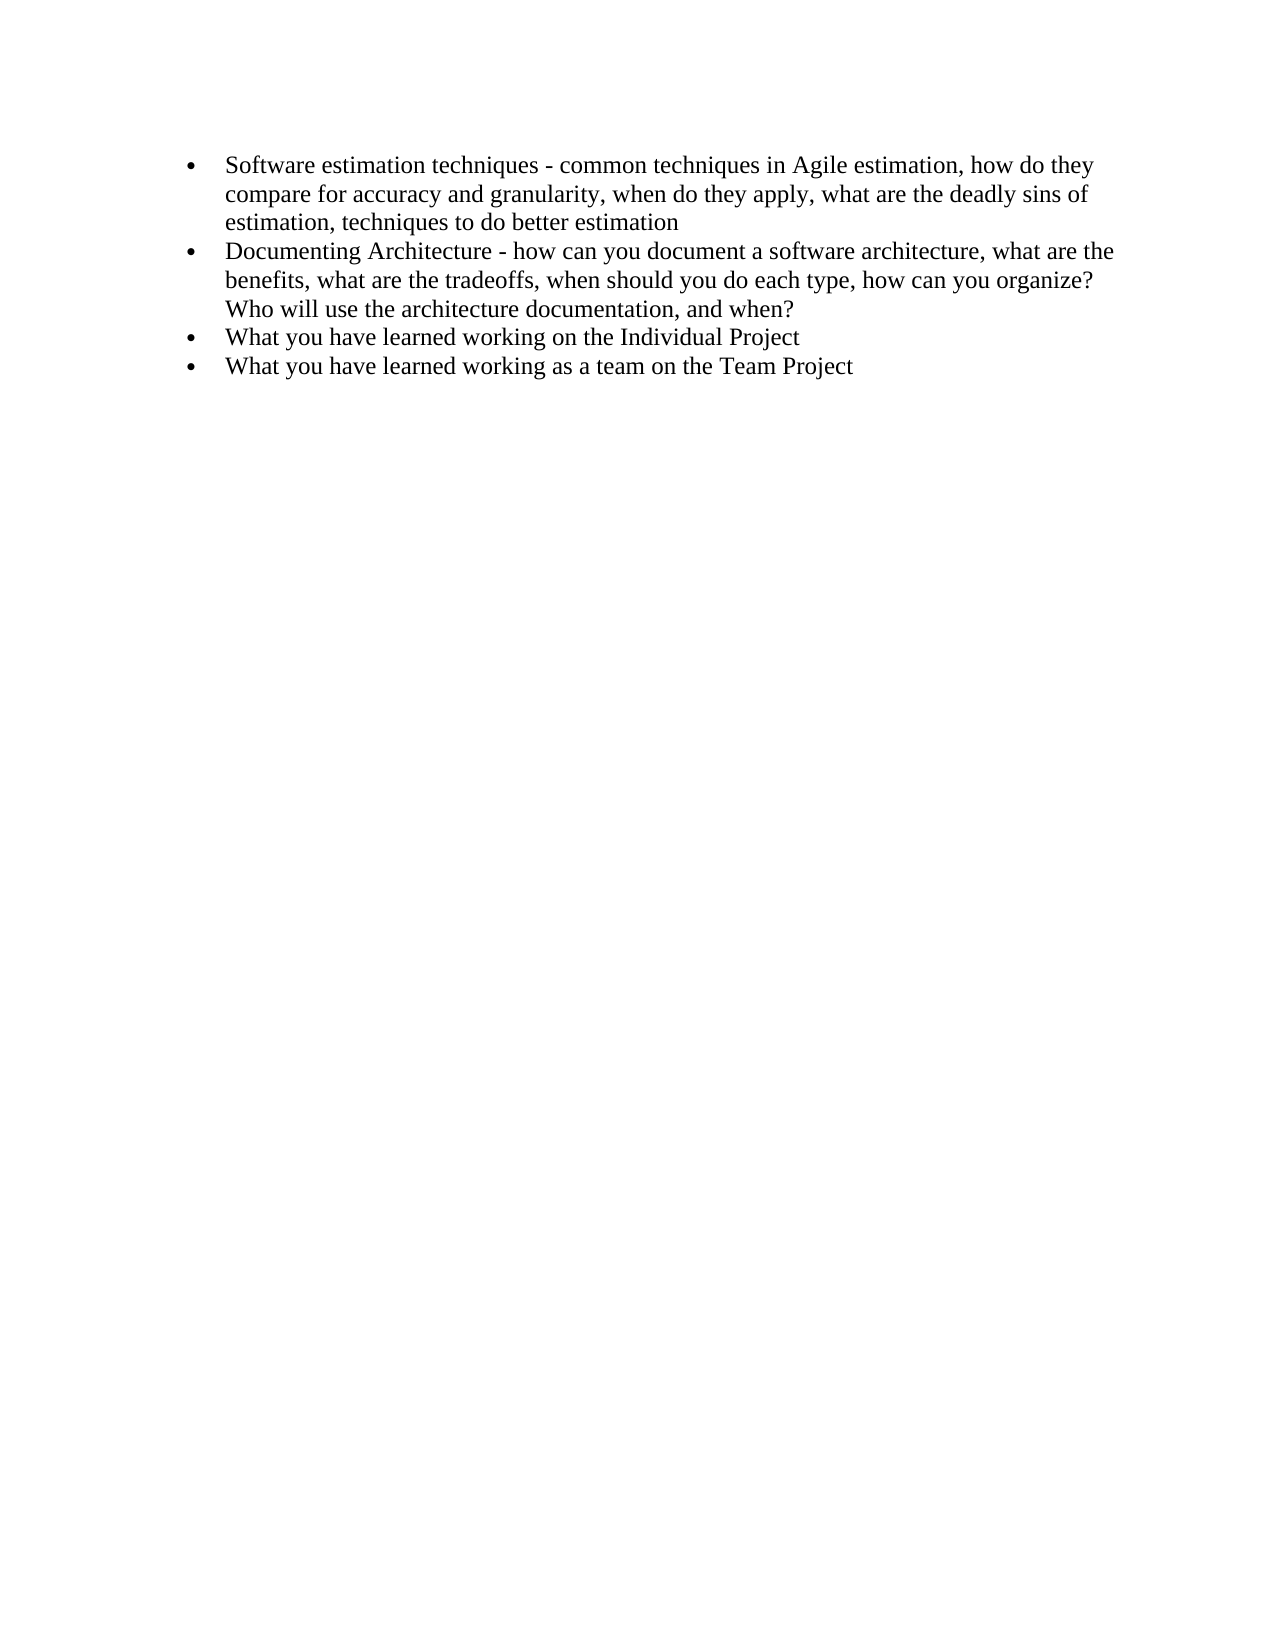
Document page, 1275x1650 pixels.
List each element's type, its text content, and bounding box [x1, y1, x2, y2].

list What you have learned working as a team on the Team Project [187, 351, 1125, 380]
list What you have learned working on the Individual Project [187, 322, 1125, 351]
list Documenting Architecture - how can you document a software architecture, what are the benefits, what are the tradeoffs, when should you do each type, how can you organize? Who will use the architecture documentation, and when? [187, 236, 1125, 322]
list Software estimation techniques - common techniques in Agile estimation, how do they compare for accuracy and granularity, when do they apply, what are the deadly sins of estimation, techniques to do better estimation [187, 150, 1125, 236]
